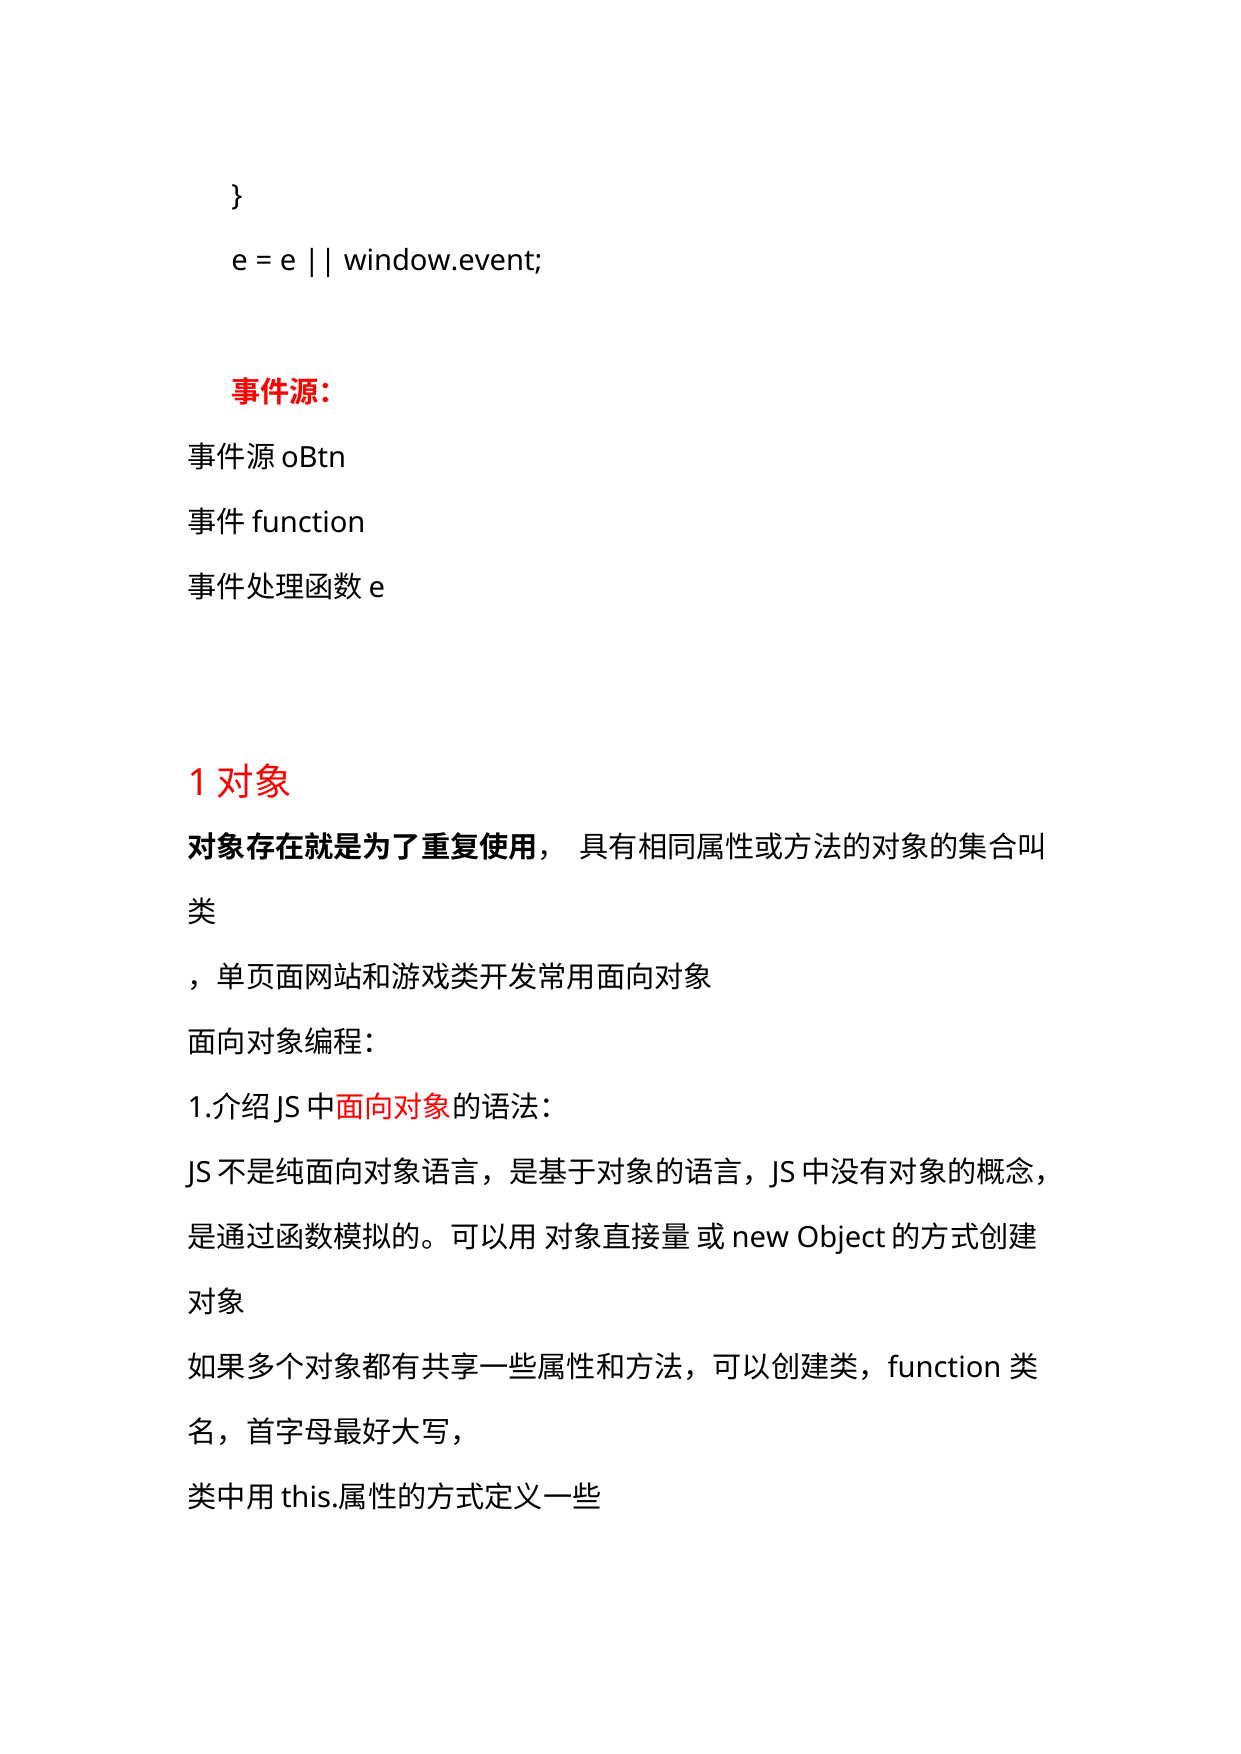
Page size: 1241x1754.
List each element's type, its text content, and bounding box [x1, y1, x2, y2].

text 1对象 [187, 747, 1053, 812]
text 面向对象编程： [187, 1007, 1053, 1072]
text 事件function [187, 487, 1053, 552]
text e = e || window.event; [187, 227, 1053, 292]
text 事件源oBtn [187, 422, 1053, 487]
text 事件处理函数e [187, 552, 1053, 617]
text 如果多个对象都有共享一些属性和方法，可以创建类，function 类名，首字母最好大写， [187, 1332, 1053, 1462]
text 事件源： [187, 357, 1053, 422]
text JS不是纯面向对象语言，是基于对象的语言，JS中没有对象的概念，是通过函数模拟的。可以用 对象直接量 或new Object的方式创建对象 [187, 1137, 1053, 1332]
text 对象存在就是为了重复使用， 具有相同属性或方法的对象的集合叫类 [187, 812, 1053, 942]
text 1.介绍JS中面向对象的语法： [187, 1072, 1053, 1137]
text 类中用this.属性的方式定义一些 [187, 1462, 1053, 1527]
text } [187, 162, 1053, 227]
text ，单页面网站和游戏类开发常用面向对象 [187, 942, 1053, 1007]
